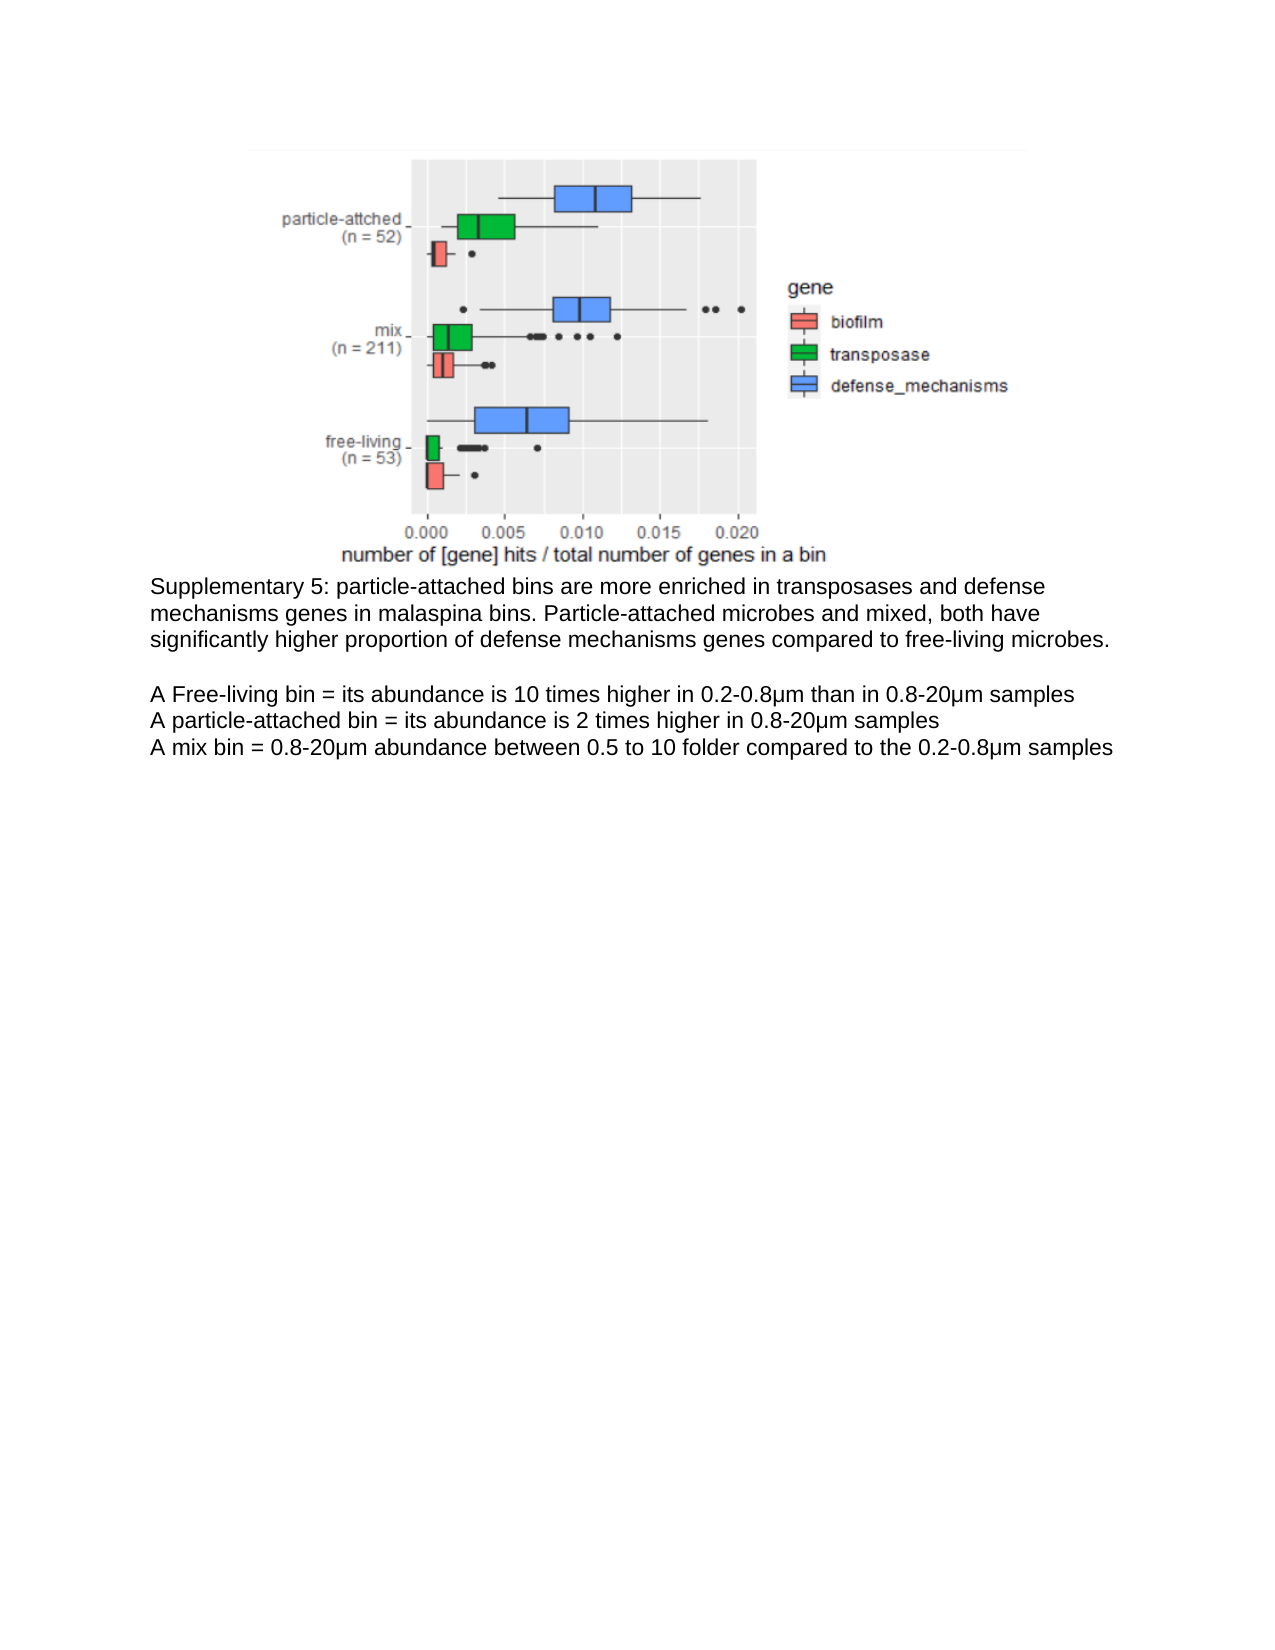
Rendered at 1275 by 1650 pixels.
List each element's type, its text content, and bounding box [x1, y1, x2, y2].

text A Free-living bin = its abundance is 10 times higher in 0.2-0.8μm than in 0.8-20μm samples [150, 681, 1125, 707]
text A mix bin = 0.8-20μm abundance between 0.5 to 10 folder compared to the 0.2-0.8μm samples [150, 734, 1125, 760]
text Supplementary 5: particle-attached bins are more enriched in transposases and defense mechanisms genes in malaspina bins. Particle-attached microbes and mixed, both have significantly higher proportion of defense mechanisms genes compared to free-living microbes. [150, 573, 1125, 652]
picture [246, 150, 1029, 574]
text A particle-attached bin = its abundance is 2 times higher in 0.8-20μm samples [150, 707, 1125, 734]
